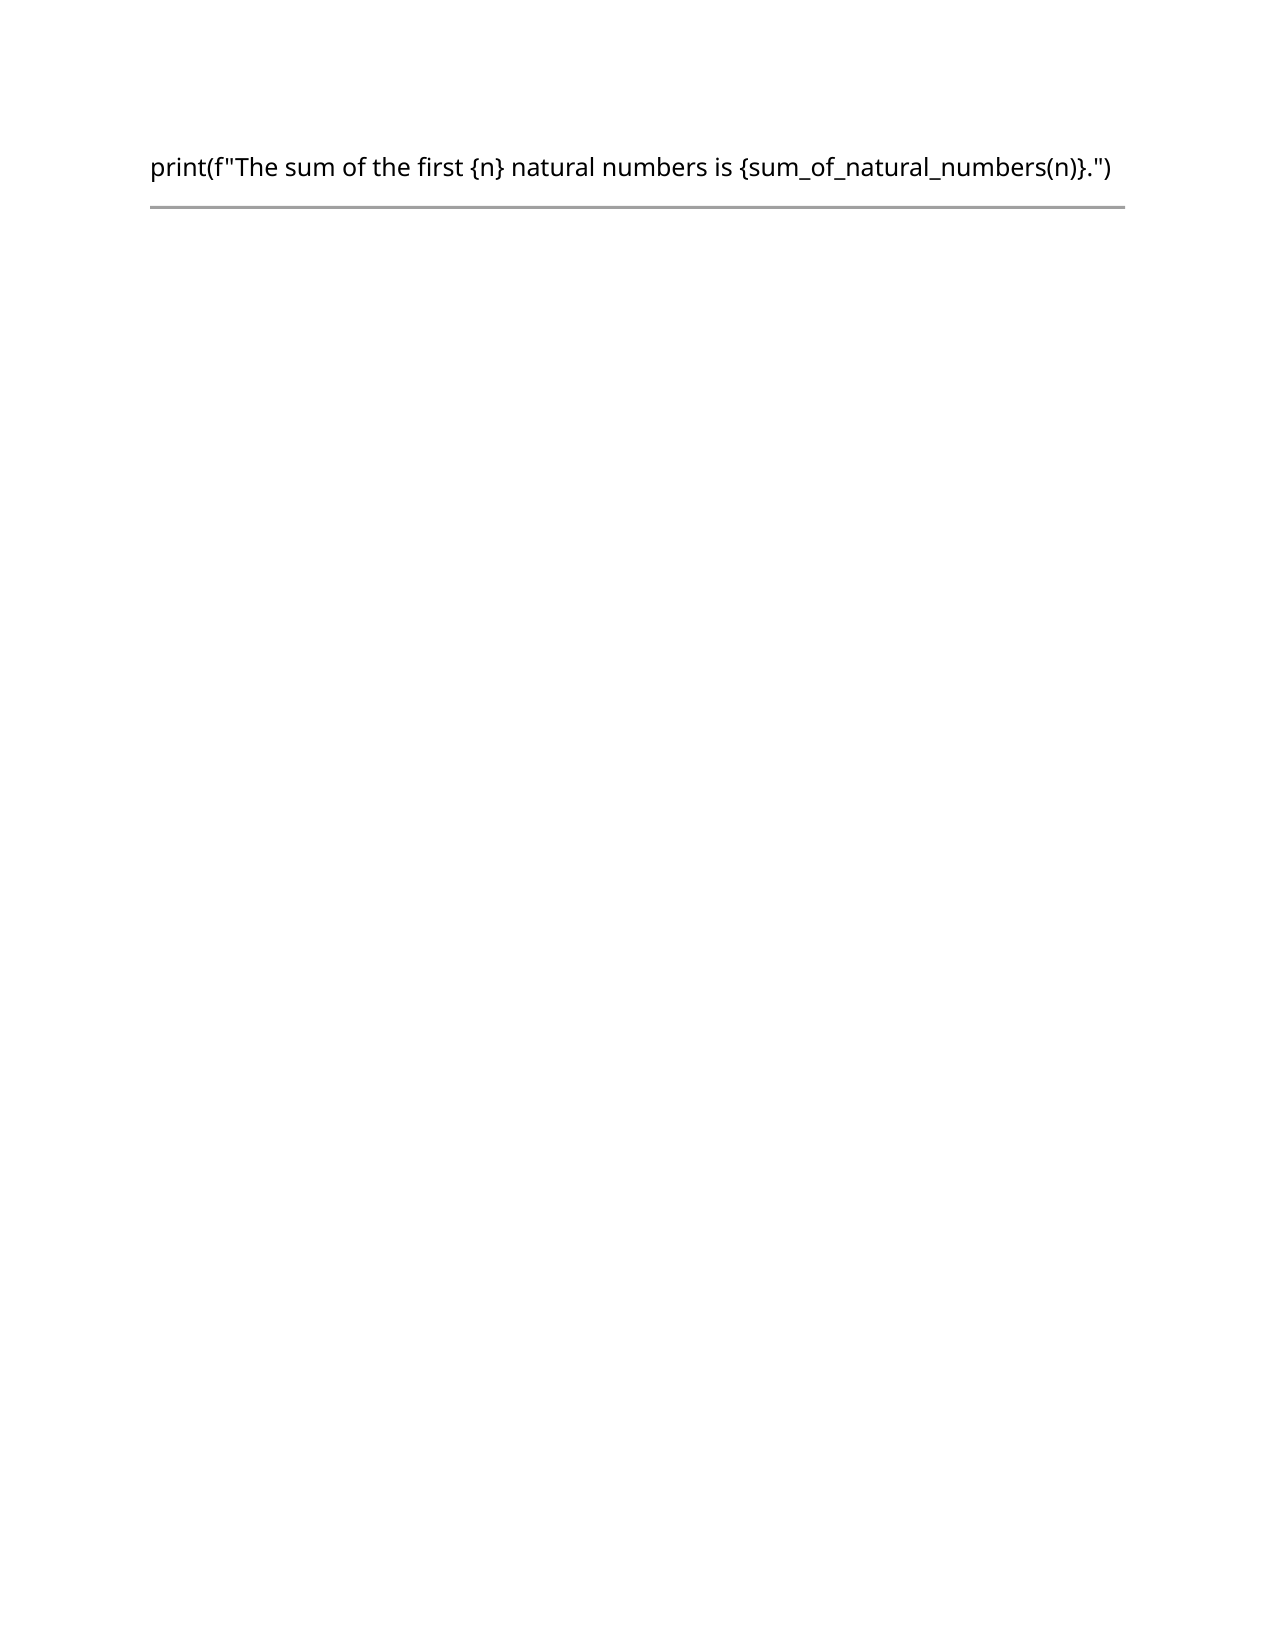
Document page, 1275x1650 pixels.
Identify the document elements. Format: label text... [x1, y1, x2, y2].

text print(f"The sum of the first {n} natural numbers is {sum_of_natural_numbers(n)}.") [150, 150, 1125, 184]
